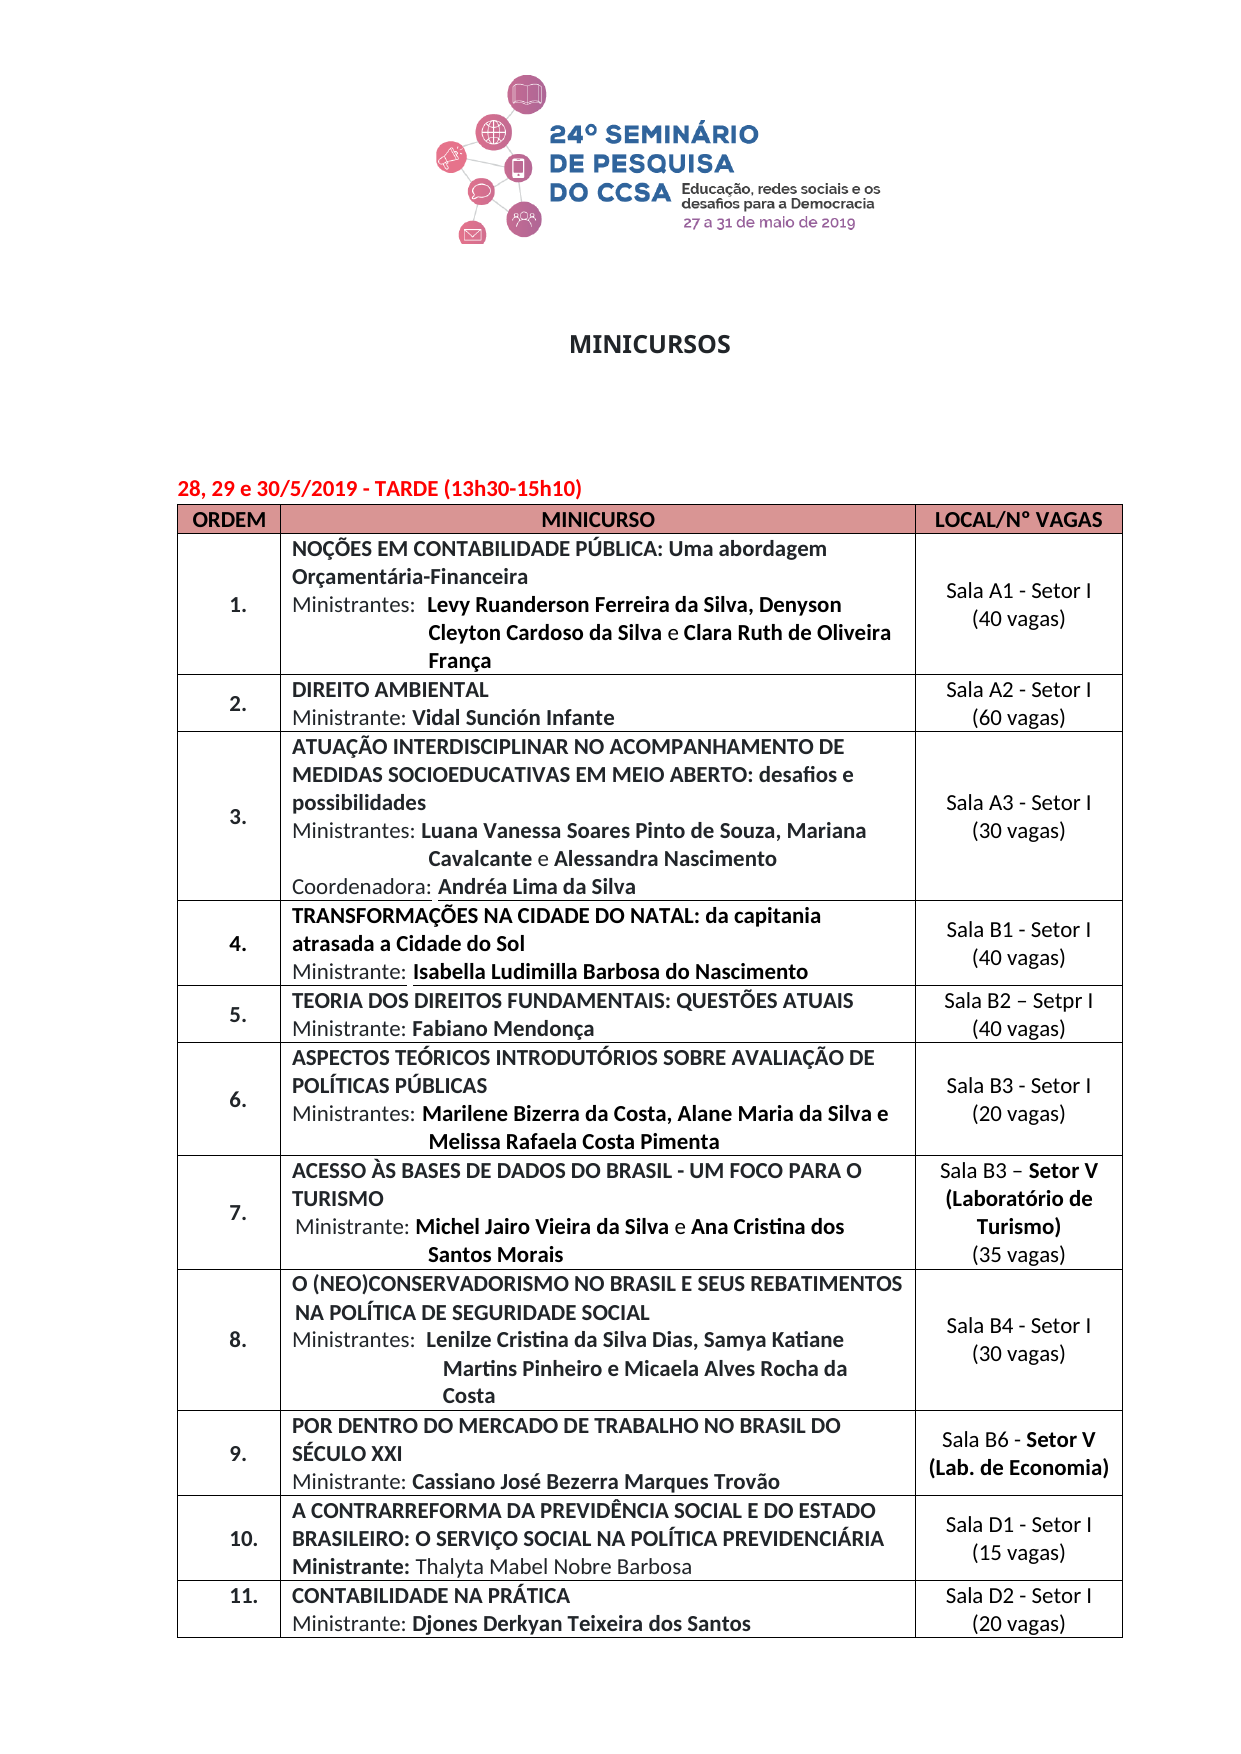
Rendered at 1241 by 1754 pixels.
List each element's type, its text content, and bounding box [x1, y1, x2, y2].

text 28, 29 e 30/5/2019 - TARDE (13h30-15h10) [177, 474, 1122, 502]
picture [436, 75, 883, 244]
